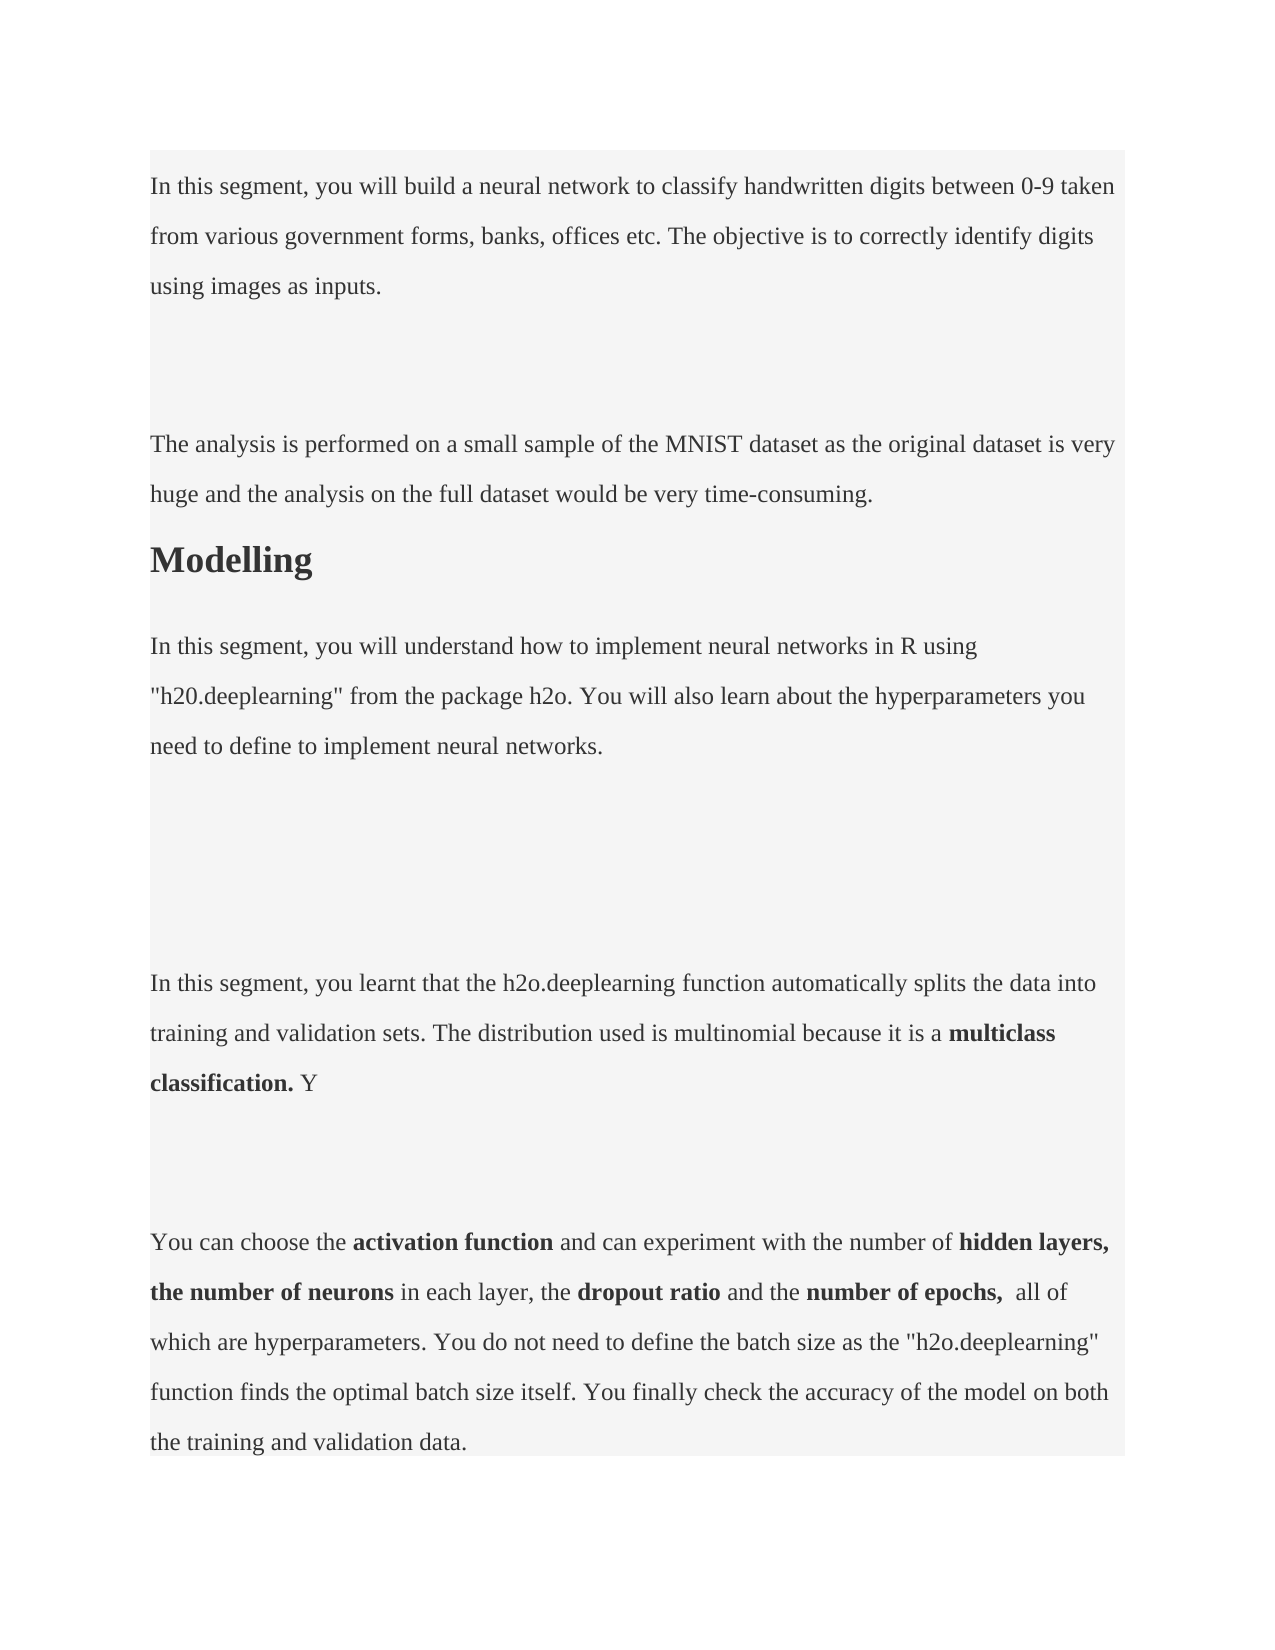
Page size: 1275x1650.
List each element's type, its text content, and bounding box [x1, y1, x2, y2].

text The analysis is performed on a small sample of the MNIST dataset as the original dataset is very huge and the analysis on the full dataset would be very time-consuming. [150, 408, 1125, 508]
text You can choose the activation function and can experiment with the number of hidden layers, the number of neurons in each layer, the dropout ratio and the number of epochs, all of which are hyperparameters. You do not need to define the batch size as the "h2o.deeplearning" function finds the optimal batch size itself. You finally check the accuracy of the model on both the training and validation data. [150, 1206, 1125, 1456]
text In this segment, you will build a neural network to classify handwritten digits between 0-9 taken from various government forms, banks, offices etc. The objective is to correctly identify digits using images as inputs. [150, 150, 1125, 300]
text In this segment, you learnt that the h2o.deeplearning function automatically splits the data into training and validation sets. The distribution used is multinomial because it is a multiclass classification. Y [150, 947, 1125, 1097]
subtitle Modelling [150, 537, 1125, 581]
text In this segment, you will understand how to implement neural networks in R using "h20.deeplearning" from the package h2o. You will also learn about the hyperparameters you need to define to implement neural networks. [150, 610, 1125, 760]
